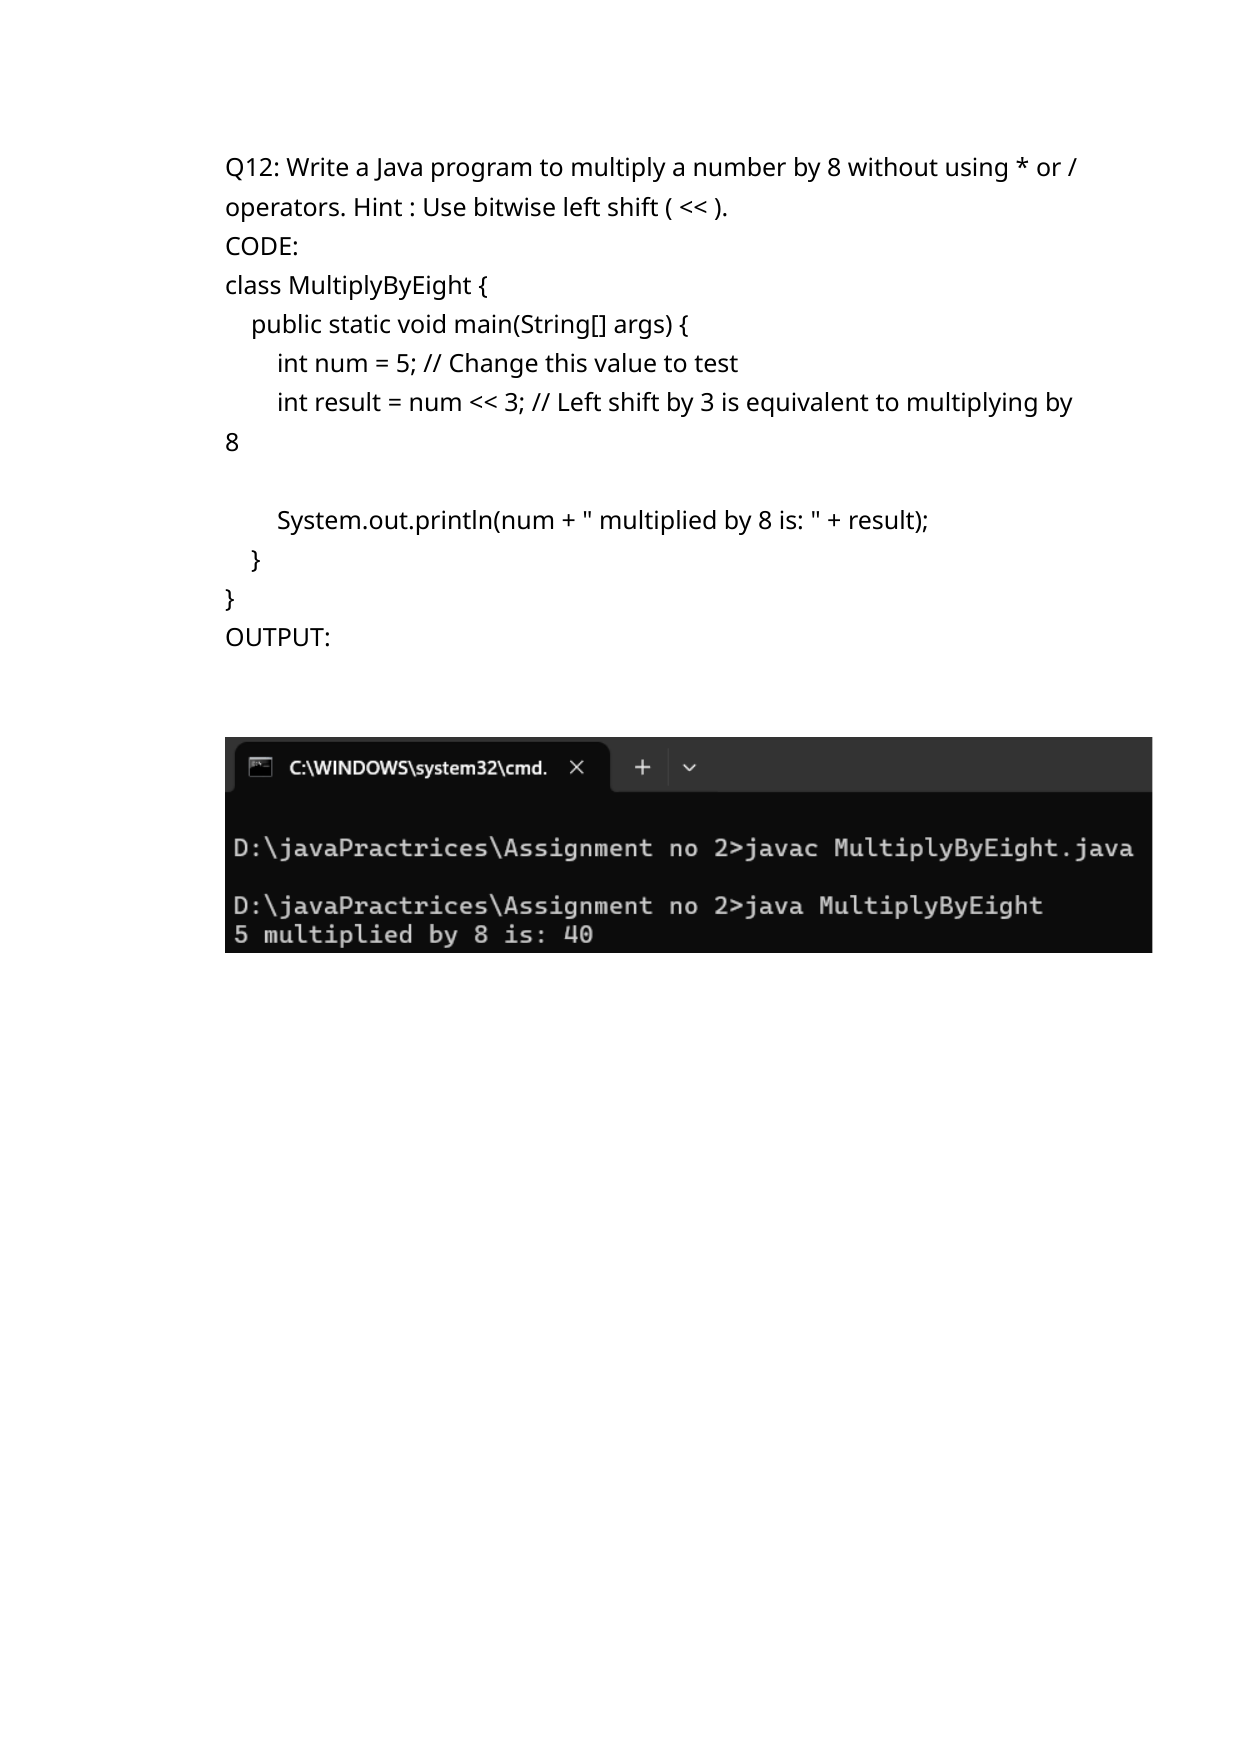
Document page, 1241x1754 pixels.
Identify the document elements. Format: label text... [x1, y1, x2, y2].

picture [225, 737, 1153, 953]
list CODE: [225, 228, 1090, 262]
list OUTPUT: [225, 620, 1090, 654]
list System.out.println(num + " multiplied by 8 is: " + result); [225, 502, 1090, 537]
list public static void main(String[] args) { [225, 307, 1090, 341]
list } [225, 542, 1090, 576]
list class MultiplyByEight { [225, 267, 1090, 302]
list } [225, 581, 1090, 615]
list int result = num << 3; // Left shift by 3 is equivalent to multiplying by 8 [225, 385, 1090, 458]
list Q12: Write a Java program to multiply a number by 8 without using * or / operators. Hint : Use bitwise left shift ( << ). [225, 150, 1090, 223]
list int num = 5; // Change this value to test [225, 346, 1090, 380]
